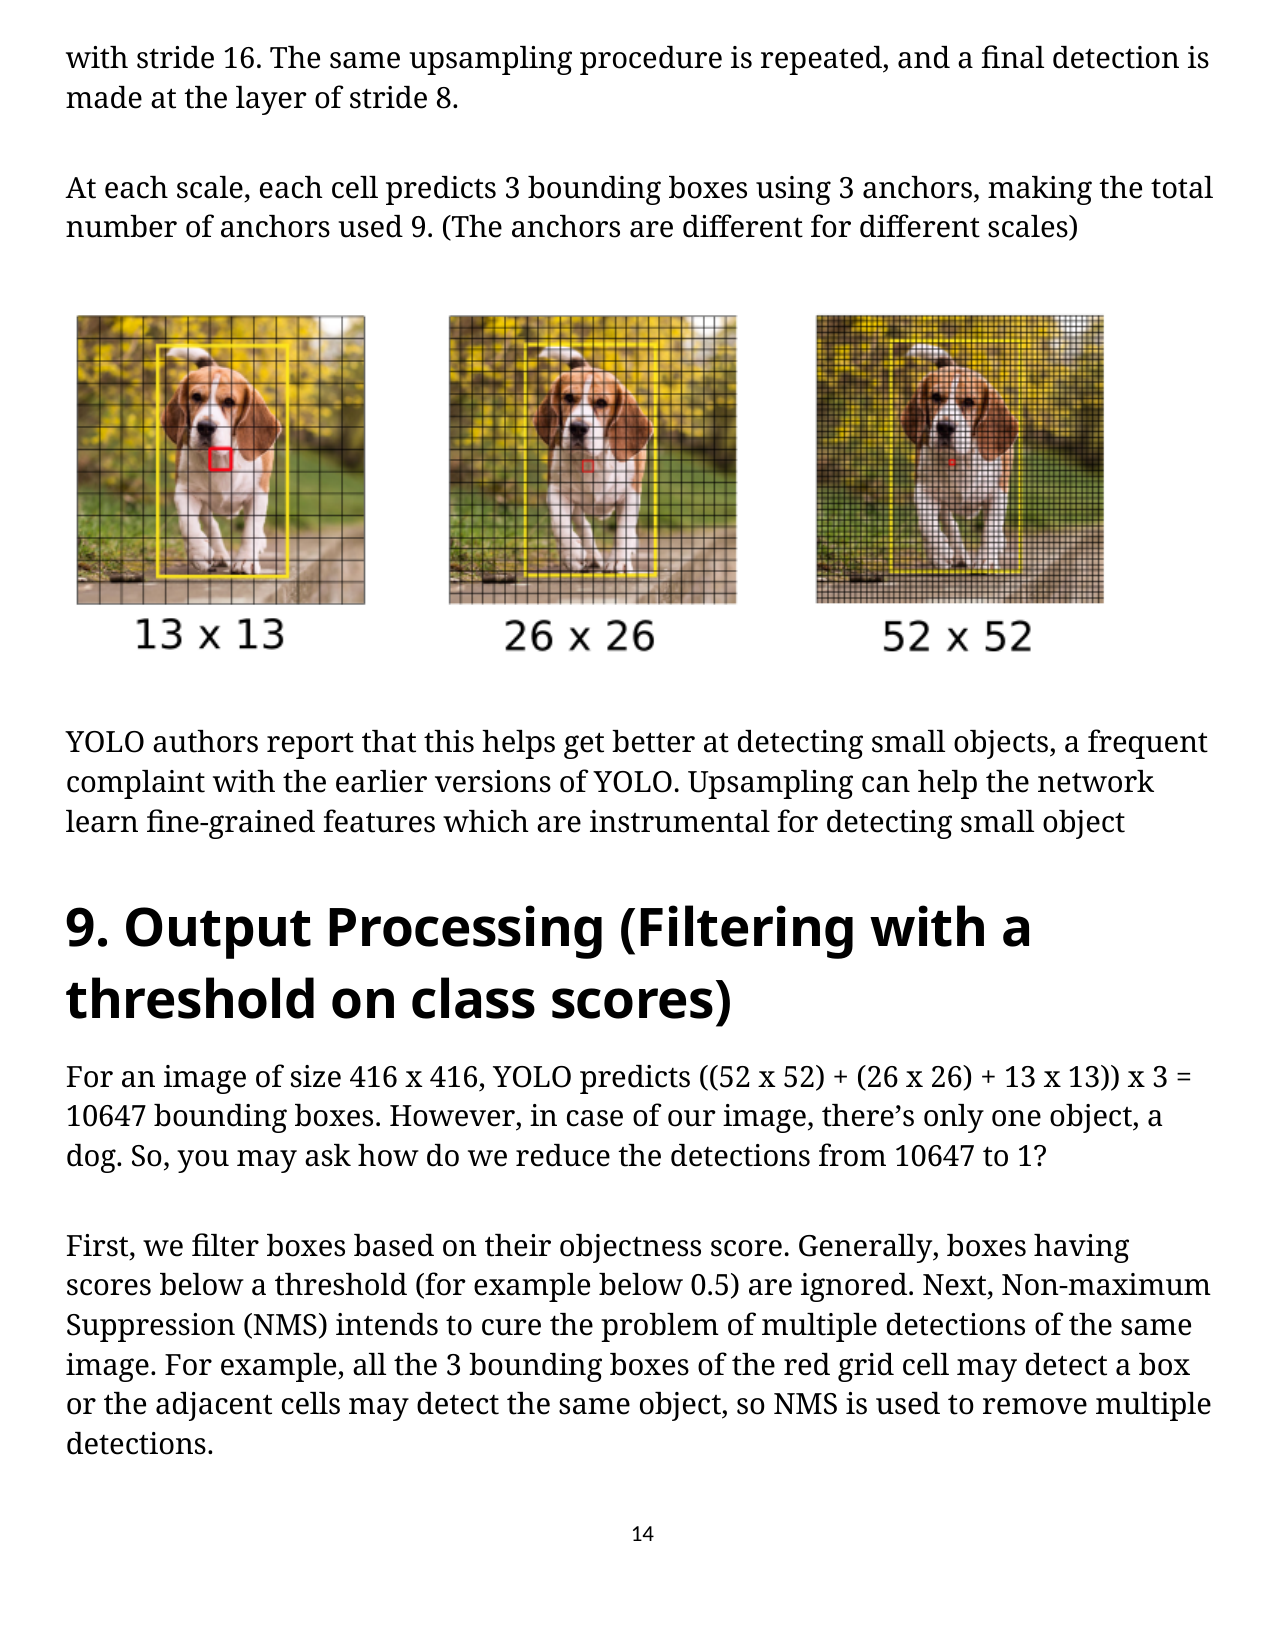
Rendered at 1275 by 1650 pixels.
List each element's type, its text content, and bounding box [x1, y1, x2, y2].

subtitle 9. Output Processing (Filtering with a threshold on class scores) [66, 889, 1219, 1034]
picture [65, 305, 1125, 668]
text At each scale, each cell predicts 3 bounding boxes using 3 anchors, making the total number of anchors used 9. (The anchors are different for different scales) [66, 167, 1219, 246]
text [66, 37, 1219, 117]
text For an image of size 416 x 416, YOLO predicts ((52 x 52) + (26 x 26) + 13 x 13)) x 3 = 10647 bounding boxes. However, in case of our image, there’s only one object, a dog. So, you may ask how do we reduce the detections from 10647 to 1? [66, 1056, 1219, 1175]
text First, we filter boxes based on their objectness score. Generally, boxes having scores below a threshold (for example below 0.5) are ignored. Next, Non-maximum Suppression (NMS) intends to cure the problem of multiple detections of the same image. For example, all the 3 bounding boxes of the red grid cell may detect a box or the adjacent cells may detect the same object, so NMS is used to remove multiple detections. [66, 1225, 1219, 1463]
text YOLO authors report that this helps get better at detecting small objects, a frequent complaint with the earlier versions of YOLO. Upsampling can help the network learn fine-grained features which are instrumental for detecting small object [66, 722, 1219, 841]
